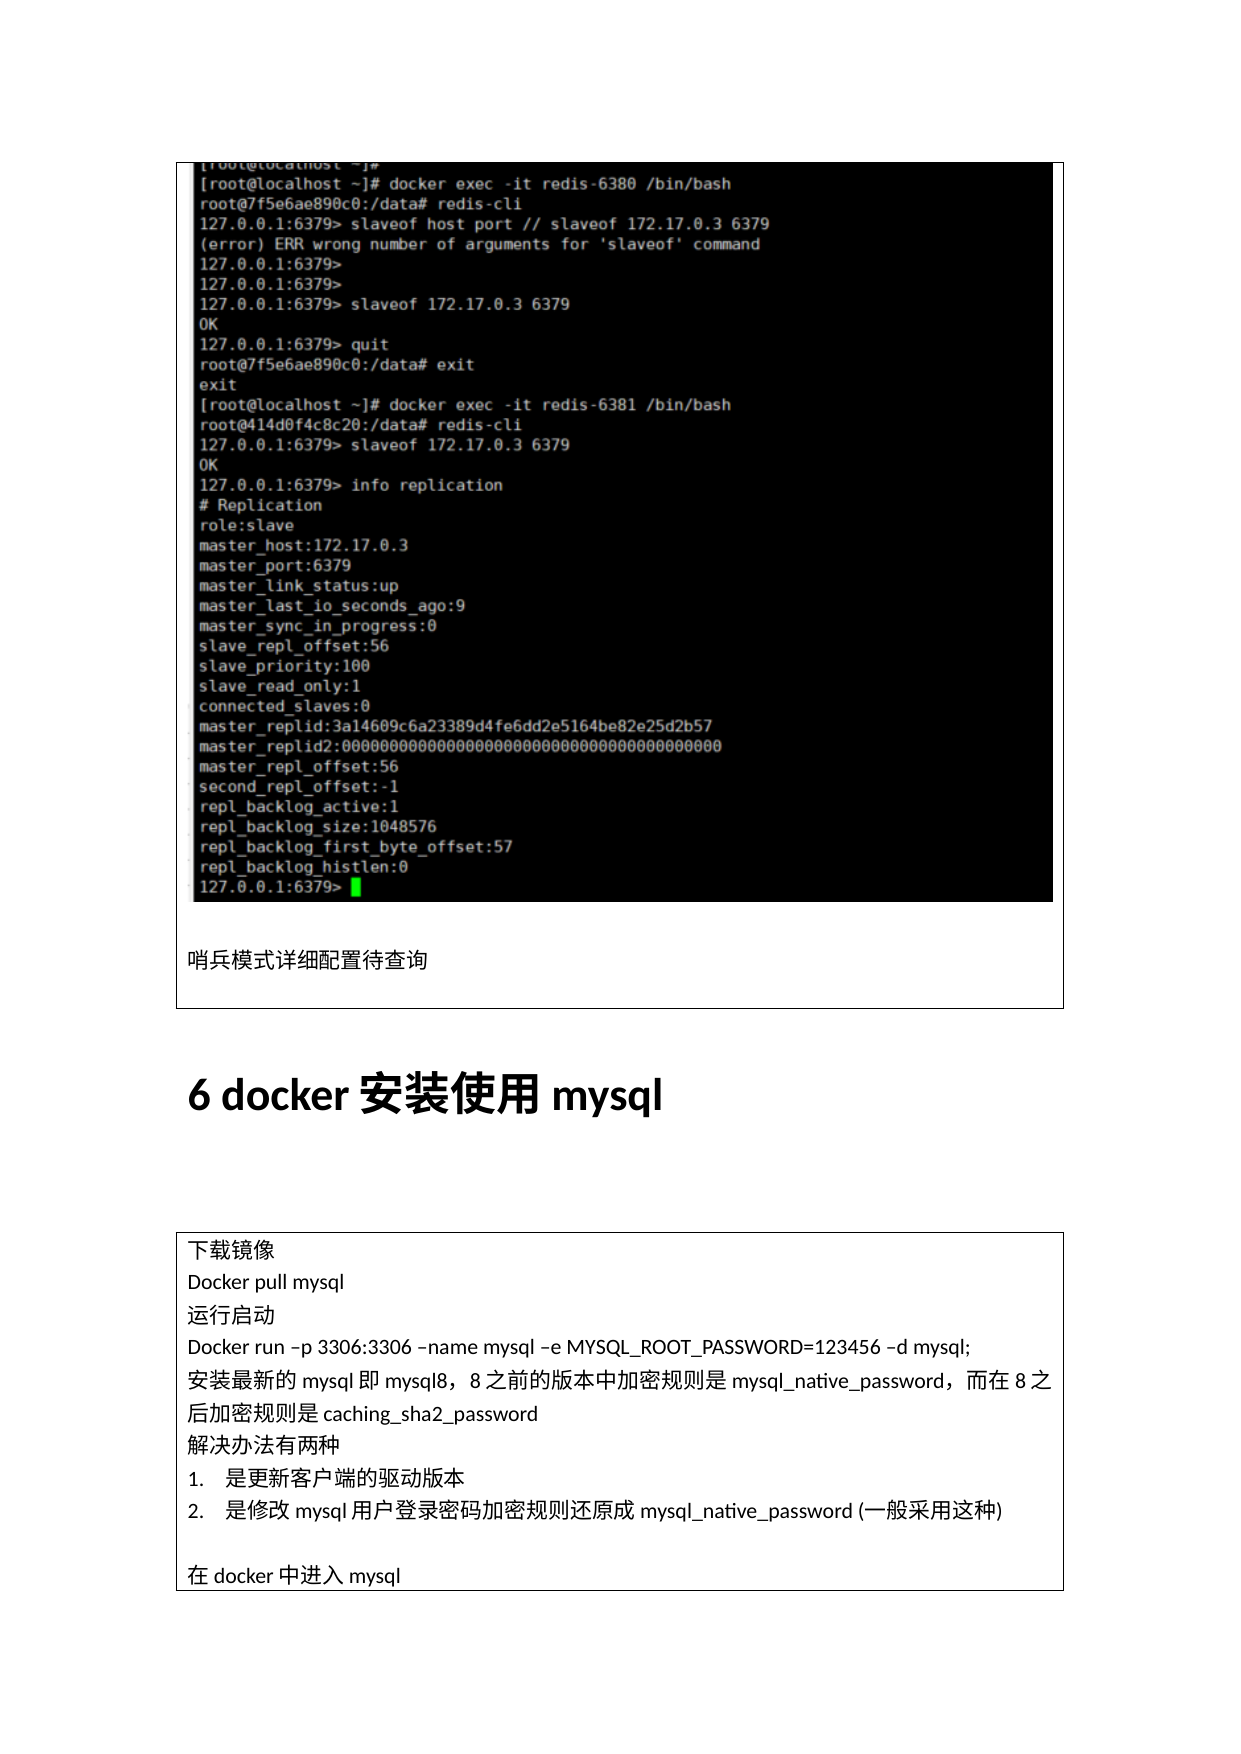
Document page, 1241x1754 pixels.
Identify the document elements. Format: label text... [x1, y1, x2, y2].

subtitle 6 docker安装使用mysql [187, 1042, 1053, 1139]
picture [187, 163, 1053, 902]
table_header 进入docker容器内部查看当前redis角色 Docker exec –it containerId /bin/bash Redis-cli Info replication Slaveof host port //设置主从 哨兵模式详细配置待查询 [177, 163, 1063, 1008]
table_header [177, 1233, 1063, 1590]
